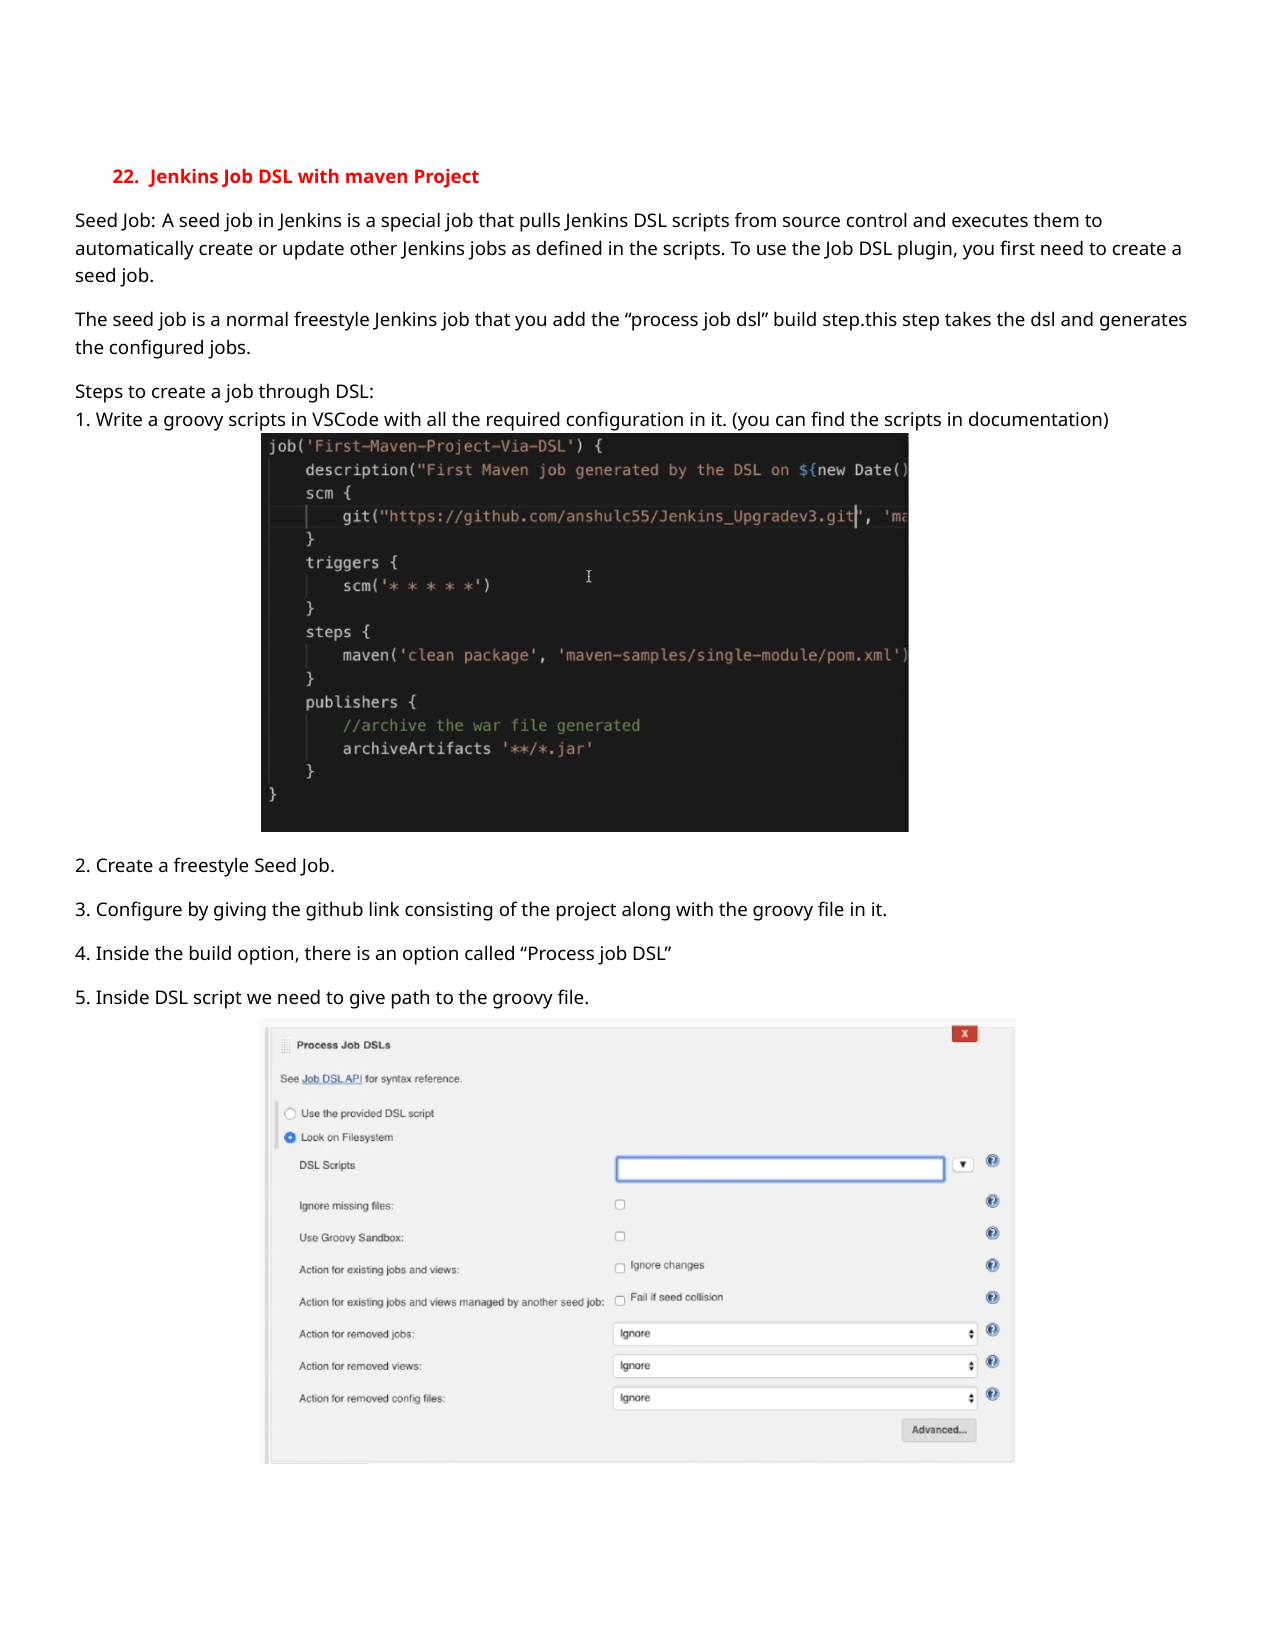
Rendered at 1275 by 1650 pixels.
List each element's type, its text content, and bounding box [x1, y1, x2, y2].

text 4. Inside the build option, there is an option called “Process job DSL” [75, 941, 1200, 966]
text 3. Configure by giving the github link consisting of the project along with the groovy file in it. [75, 896, 1200, 922]
text The seed job is a normal freestyle Jenkins job that you add the “process job dsl” build step.this step takes the dsl and generates the configured jobs. [75, 307, 1200, 360]
picture [259, 1018, 1016, 1464]
picture [261, 433, 909, 832]
text 5. Inside DSL script we need to give path to the groovy file. [75, 985, 1200, 1010]
list Jenkins Job DSL with maven Project [112, 163, 1200, 189]
text Steps to create a job through DSL: 1. Write a groovy scripts in VSCode with all the required configuration in it. (you can find the scripts in documentation) [75, 378, 1200, 431]
text Seed Job: A seed job in Jenkins is a special job that pulls Jenkins DSL scripts from source control and executes them to automatically create or update other Jenkins jobs as defined in the scripts. To use the Job DSL plugin, you first need to create a seed job. [75, 207, 1200, 288]
